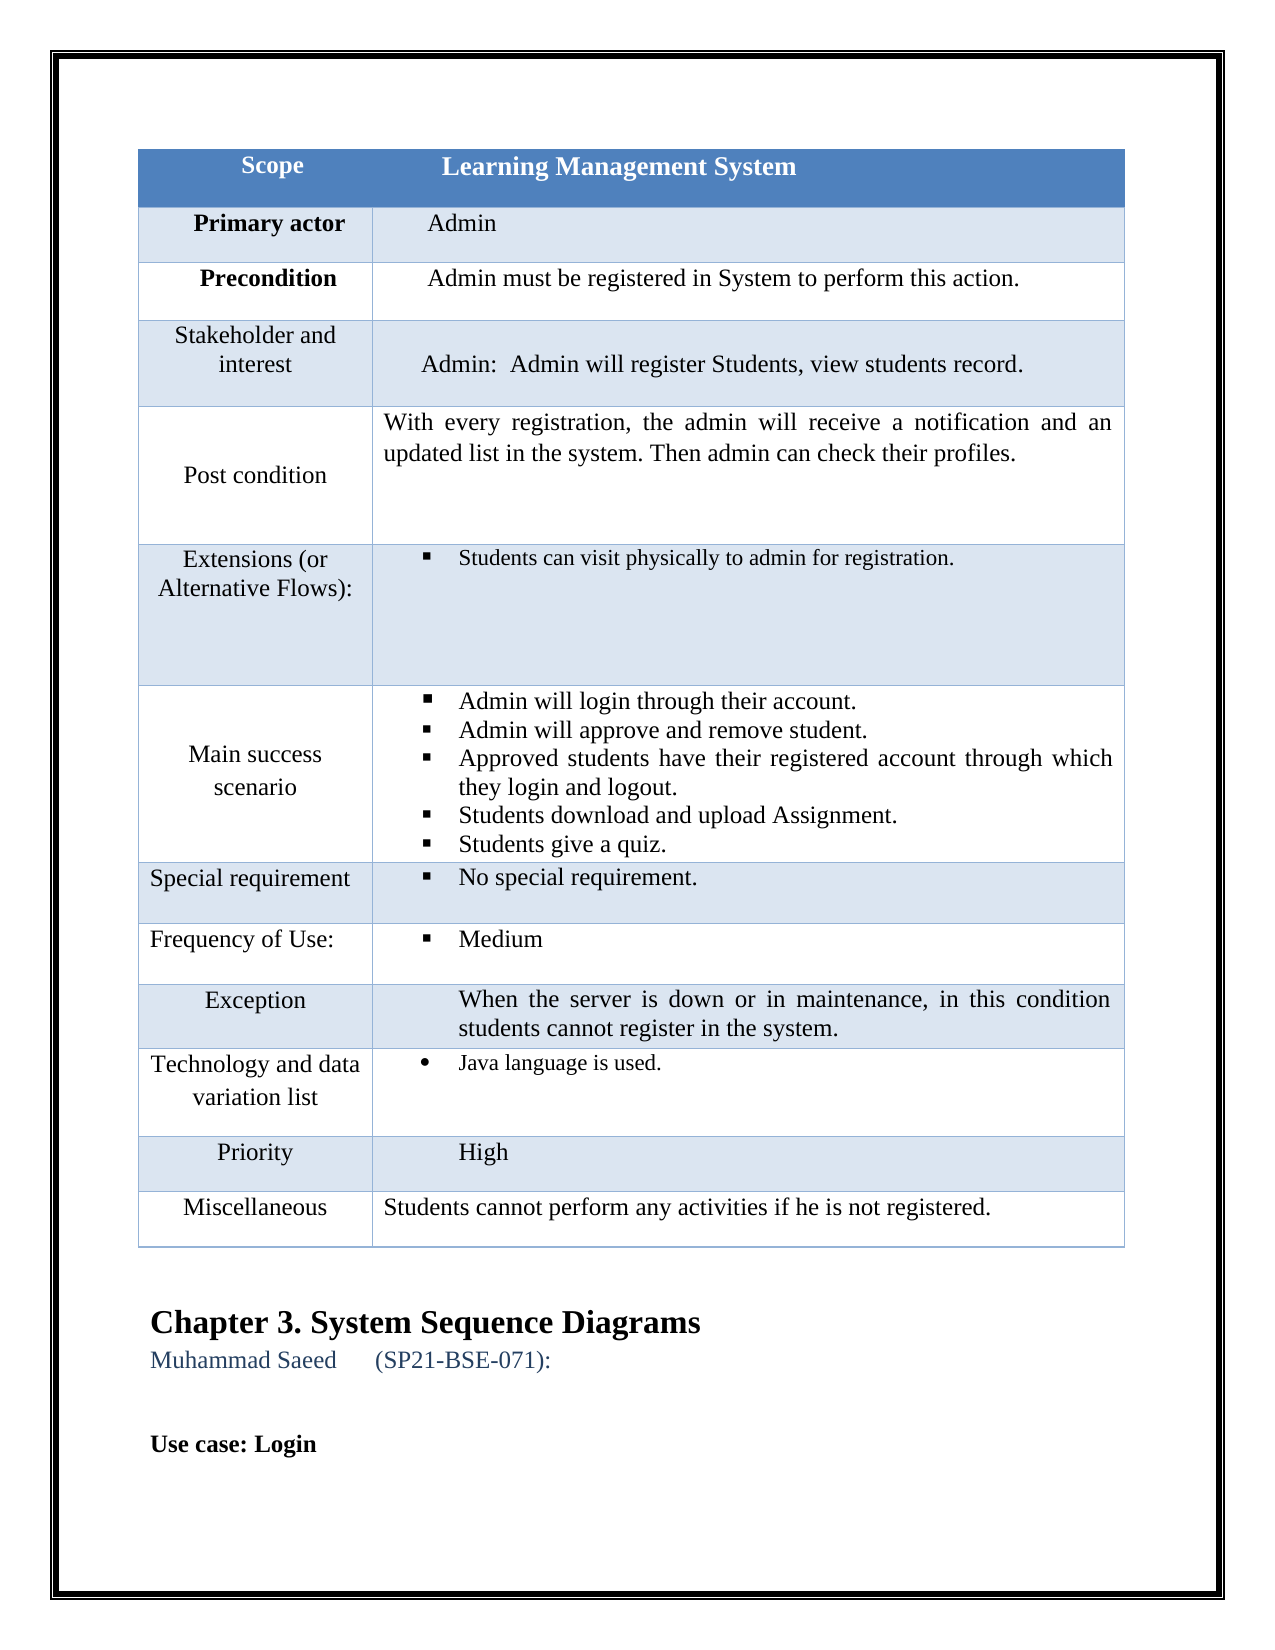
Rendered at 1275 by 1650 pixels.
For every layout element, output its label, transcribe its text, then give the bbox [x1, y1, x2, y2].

table_header Learning Management System [373, 150, 1124, 207]
table_cell Priority [139, 1137, 372, 1191]
table_cell Extensions (or Alternative Flows): [139, 545, 372, 685]
table_cell Admin will login through their account. Admin will approve and remove student. Approved students have their registered account through which they login and logout. Students download and upload Assignment. Students give a quiz. [373, 686, 1124, 862]
table_cell Admin must be registered in System to perform this action. [373, 263, 1124, 319]
table_cell Precondition [139, 263, 372, 319]
table_cell Admin [373, 208, 1124, 262]
table_cell Frequency of Use: [139, 924, 372, 984]
table_cell Stakeholder and interest [139, 321, 372, 406]
table_cell Main success scenario [139, 686, 372, 862]
table_cell Medium [373, 924, 1124, 984]
table_cell High [373, 1137, 1124, 1191]
subtitle Muhammad Saeed (SP21-BSE-071): [150, 1345, 1125, 1374]
table_cell Exception [139, 985, 372, 1048]
table_header Scope [139, 150, 372, 207]
table_cell Primary actor [139, 208, 372, 262]
table_cell Admin: Admin will register Students, view students record. [373, 321, 1124, 406]
table_cell With every registration, the admin will receive a notification and an updated list in the system. Then admin can check their profiles. [373, 407, 1124, 543]
table_cell Technology and data variation list [139, 1049, 372, 1136]
table_cell Java language is used. [373, 1049, 1124, 1136]
table_cell When the server is down or in maintenance, in this condition students cannot register in the system. [373, 985, 1124, 1048]
table_cell Miscellaneous [139, 1192, 372, 1246]
text Use case: Login [150, 1429, 1125, 1458]
table_cell Post condition [139, 407, 372, 543]
table_cell Students can visit physically to admin for registration. [373, 545, 1124, 685]
table_cell Students cannot perform any activities if he is not registered. [373, 1192, 1124, 1246]
table_cell No special requirement. [373, 863, 1124, 923]
table_cell Special requirement [139, 863, 372, 923]
subtitle Chapter 3. System Sequence Diagrams [150, 1302, 1125, 1341]
